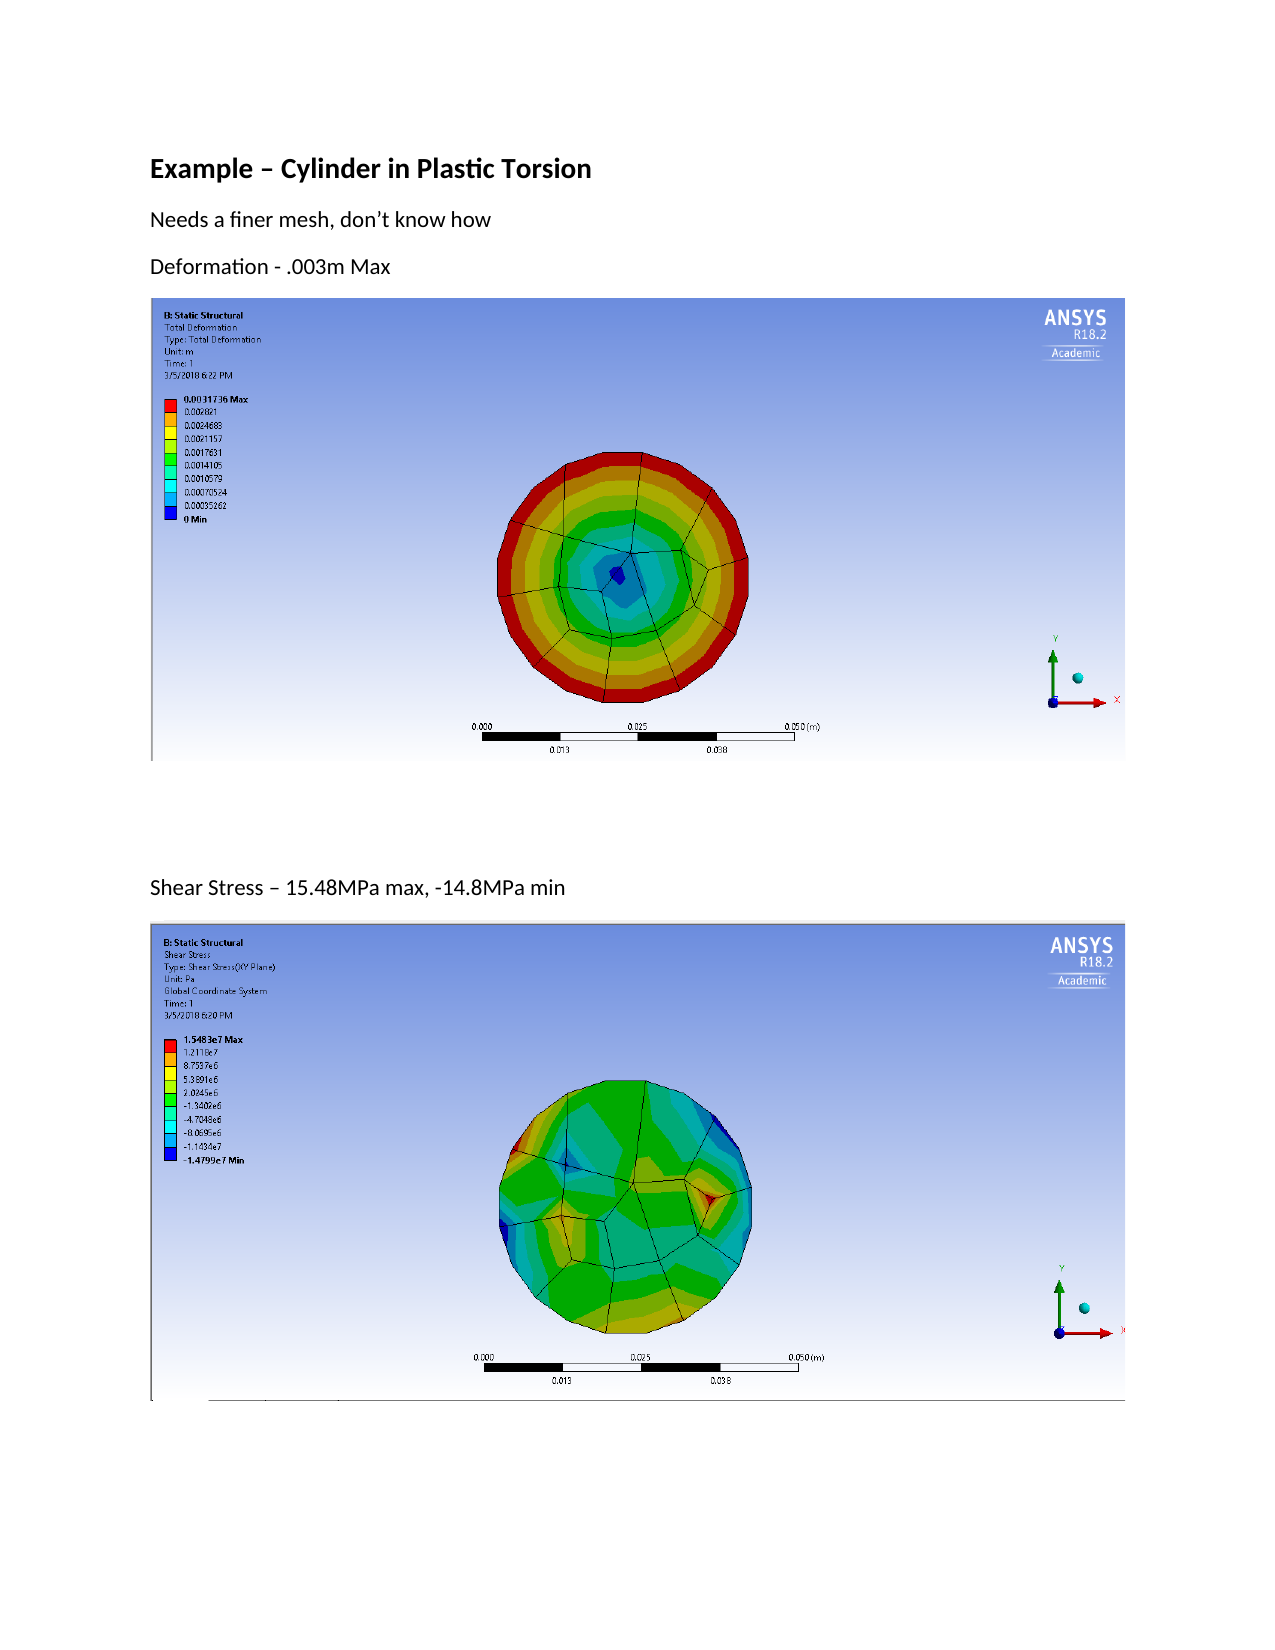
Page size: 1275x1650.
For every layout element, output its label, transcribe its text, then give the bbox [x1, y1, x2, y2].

picture [150, 920, 1125, 1401]
text Shear Stress – 15.48MPa max, -14.8MPa min [150, 873, 1125, 902]
text Needs a finer mesh, don’t know how [150, 205, 1125, 233]
picture [150, 298, 1125, 761]
text Example – Cylinder in Plastic Torsion [150, 150, 1125, 186]
text Deformation - .003m Max [150, 252, 1125, 280]
